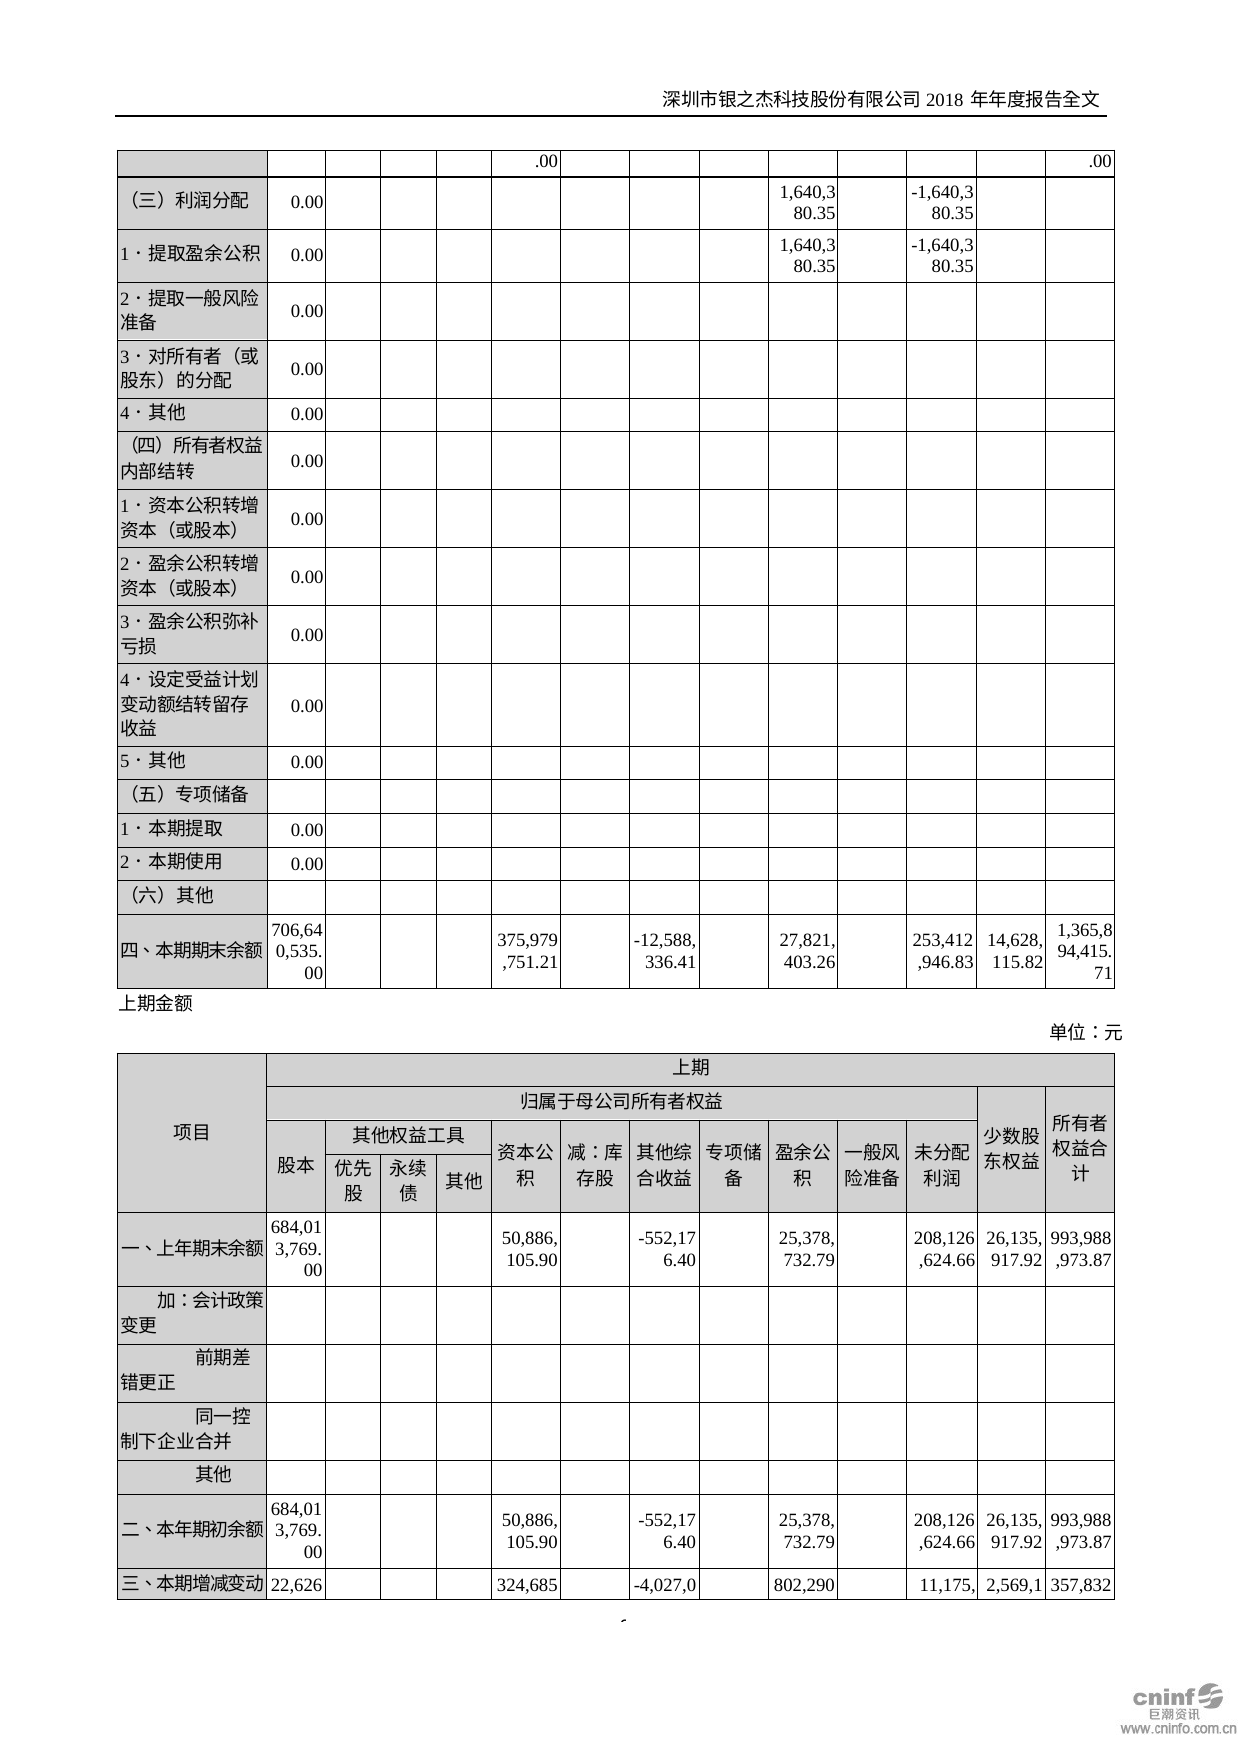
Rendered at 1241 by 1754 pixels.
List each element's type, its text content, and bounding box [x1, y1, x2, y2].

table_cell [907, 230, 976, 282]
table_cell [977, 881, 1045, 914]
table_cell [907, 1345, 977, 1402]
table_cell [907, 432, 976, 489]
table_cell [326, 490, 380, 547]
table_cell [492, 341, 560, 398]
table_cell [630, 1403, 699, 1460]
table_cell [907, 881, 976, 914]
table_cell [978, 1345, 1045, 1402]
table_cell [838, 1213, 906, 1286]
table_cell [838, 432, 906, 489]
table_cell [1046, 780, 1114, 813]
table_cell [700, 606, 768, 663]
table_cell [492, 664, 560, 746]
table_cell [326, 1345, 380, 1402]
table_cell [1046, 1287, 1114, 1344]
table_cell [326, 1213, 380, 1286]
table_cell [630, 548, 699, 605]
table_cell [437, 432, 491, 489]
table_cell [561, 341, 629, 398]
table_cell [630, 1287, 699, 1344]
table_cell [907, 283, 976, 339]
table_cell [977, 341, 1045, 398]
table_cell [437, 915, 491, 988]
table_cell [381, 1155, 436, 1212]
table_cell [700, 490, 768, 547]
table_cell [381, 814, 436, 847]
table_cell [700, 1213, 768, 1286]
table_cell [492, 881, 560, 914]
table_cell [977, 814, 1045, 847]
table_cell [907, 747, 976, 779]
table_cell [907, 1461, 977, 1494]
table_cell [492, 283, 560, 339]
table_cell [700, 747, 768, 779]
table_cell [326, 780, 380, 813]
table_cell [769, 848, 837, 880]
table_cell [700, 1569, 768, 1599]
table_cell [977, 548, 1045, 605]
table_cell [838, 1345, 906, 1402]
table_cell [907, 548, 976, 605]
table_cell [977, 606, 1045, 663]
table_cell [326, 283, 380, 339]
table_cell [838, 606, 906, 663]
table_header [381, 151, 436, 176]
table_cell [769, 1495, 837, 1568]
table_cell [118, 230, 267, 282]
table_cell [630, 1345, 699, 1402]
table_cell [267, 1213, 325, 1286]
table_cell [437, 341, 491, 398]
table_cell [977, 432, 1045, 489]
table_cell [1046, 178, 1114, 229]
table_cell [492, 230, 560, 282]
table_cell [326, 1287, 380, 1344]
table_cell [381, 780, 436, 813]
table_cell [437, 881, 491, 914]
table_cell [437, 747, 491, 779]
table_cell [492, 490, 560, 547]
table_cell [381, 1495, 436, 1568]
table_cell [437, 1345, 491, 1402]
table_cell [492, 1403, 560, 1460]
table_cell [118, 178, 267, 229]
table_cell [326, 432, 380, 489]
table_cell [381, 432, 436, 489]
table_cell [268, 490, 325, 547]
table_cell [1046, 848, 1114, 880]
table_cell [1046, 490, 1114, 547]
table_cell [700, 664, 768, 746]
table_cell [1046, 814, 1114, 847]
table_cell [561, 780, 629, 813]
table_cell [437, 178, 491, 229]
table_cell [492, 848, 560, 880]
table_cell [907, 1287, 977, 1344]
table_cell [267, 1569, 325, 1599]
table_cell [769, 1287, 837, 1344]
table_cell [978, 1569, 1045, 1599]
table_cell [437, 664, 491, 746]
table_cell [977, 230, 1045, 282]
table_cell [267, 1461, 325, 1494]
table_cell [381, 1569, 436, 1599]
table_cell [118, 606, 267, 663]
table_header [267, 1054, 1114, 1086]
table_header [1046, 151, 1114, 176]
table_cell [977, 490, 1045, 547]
text 单位：元 [102, 1019, 1123, 1045]
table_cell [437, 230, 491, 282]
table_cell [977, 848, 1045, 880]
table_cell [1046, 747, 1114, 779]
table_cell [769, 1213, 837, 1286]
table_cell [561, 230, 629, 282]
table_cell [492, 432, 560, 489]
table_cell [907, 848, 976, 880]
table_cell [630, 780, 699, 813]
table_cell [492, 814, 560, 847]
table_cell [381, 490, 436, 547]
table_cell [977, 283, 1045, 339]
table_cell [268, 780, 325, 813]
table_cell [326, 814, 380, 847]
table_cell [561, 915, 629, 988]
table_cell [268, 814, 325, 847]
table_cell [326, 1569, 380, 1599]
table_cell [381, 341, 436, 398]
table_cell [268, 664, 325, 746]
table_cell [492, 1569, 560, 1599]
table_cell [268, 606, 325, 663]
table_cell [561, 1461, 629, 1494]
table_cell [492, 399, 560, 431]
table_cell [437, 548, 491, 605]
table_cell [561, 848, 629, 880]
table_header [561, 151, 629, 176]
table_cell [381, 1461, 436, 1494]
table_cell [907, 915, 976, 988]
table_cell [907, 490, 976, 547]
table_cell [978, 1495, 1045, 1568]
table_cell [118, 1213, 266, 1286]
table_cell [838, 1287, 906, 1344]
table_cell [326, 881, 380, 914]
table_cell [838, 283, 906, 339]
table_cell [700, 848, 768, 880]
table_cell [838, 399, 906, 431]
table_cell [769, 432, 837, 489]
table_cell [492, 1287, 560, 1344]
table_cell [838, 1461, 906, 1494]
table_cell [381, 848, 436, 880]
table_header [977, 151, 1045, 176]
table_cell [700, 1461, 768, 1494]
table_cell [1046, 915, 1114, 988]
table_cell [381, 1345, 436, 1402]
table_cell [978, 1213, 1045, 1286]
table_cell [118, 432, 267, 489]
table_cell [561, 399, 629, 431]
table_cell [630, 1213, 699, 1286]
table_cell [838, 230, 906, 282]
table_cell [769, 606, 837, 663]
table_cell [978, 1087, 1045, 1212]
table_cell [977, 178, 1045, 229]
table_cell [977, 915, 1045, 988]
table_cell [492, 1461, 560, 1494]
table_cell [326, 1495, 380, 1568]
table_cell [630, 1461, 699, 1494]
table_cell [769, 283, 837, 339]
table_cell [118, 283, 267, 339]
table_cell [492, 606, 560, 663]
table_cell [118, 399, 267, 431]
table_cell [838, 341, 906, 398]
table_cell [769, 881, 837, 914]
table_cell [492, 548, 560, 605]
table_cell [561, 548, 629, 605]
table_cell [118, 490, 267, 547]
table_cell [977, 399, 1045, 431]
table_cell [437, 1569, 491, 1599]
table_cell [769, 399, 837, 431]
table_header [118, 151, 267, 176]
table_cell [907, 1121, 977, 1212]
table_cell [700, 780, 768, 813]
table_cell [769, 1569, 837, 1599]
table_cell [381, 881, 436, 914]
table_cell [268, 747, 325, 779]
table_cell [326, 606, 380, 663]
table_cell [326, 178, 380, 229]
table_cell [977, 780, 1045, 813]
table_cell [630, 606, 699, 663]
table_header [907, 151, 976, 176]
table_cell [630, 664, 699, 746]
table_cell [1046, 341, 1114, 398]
picture [1115, 1680, 1240, 1737]
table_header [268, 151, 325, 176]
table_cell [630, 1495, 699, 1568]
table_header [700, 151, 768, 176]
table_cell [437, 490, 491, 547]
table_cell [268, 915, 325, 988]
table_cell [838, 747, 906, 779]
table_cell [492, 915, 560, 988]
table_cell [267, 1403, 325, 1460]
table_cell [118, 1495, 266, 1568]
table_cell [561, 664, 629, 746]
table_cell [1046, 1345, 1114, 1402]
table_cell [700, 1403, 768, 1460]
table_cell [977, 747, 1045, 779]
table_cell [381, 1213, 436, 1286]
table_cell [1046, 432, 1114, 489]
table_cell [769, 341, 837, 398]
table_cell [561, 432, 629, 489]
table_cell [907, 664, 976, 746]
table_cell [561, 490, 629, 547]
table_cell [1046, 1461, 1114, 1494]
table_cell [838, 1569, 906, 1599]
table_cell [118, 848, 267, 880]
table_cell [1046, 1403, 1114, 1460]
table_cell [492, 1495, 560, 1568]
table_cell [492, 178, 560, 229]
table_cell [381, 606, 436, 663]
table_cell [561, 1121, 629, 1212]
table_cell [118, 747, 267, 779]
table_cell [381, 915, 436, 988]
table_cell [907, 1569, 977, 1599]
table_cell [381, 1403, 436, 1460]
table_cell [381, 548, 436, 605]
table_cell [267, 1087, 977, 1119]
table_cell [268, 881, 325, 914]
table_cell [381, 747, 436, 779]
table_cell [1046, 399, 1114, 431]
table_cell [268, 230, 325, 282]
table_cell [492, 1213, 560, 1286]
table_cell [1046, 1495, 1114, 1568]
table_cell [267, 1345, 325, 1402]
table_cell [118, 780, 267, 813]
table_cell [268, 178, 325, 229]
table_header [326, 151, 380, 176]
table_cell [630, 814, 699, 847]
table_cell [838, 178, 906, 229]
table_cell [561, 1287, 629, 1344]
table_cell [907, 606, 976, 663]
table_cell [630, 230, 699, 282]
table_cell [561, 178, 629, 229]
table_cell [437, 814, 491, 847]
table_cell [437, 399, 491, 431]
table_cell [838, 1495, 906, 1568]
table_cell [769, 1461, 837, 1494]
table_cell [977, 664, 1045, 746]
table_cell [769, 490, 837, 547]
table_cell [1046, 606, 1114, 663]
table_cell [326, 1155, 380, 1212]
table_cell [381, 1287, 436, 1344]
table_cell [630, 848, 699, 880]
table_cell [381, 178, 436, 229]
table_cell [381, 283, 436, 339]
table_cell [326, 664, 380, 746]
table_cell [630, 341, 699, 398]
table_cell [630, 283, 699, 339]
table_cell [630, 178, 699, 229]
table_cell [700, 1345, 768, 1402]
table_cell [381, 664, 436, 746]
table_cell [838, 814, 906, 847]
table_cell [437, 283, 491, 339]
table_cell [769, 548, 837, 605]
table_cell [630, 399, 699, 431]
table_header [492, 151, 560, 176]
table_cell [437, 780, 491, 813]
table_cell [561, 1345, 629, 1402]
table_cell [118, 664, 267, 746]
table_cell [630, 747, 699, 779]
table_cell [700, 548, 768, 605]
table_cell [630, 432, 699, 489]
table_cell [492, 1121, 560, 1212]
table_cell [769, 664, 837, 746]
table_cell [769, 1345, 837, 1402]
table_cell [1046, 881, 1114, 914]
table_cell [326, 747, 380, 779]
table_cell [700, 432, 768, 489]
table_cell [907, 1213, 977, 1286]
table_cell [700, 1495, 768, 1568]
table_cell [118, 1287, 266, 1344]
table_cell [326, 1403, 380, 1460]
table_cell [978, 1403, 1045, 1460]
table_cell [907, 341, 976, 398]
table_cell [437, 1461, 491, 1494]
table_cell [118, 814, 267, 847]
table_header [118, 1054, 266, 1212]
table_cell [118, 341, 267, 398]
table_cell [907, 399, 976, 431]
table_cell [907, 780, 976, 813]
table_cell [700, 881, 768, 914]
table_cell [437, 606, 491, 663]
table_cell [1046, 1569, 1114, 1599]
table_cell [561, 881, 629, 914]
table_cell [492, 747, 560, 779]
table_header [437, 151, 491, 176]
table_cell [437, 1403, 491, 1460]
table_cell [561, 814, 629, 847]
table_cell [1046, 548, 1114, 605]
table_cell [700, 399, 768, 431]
text 上期金额 [118, 990, 1130, 1016]
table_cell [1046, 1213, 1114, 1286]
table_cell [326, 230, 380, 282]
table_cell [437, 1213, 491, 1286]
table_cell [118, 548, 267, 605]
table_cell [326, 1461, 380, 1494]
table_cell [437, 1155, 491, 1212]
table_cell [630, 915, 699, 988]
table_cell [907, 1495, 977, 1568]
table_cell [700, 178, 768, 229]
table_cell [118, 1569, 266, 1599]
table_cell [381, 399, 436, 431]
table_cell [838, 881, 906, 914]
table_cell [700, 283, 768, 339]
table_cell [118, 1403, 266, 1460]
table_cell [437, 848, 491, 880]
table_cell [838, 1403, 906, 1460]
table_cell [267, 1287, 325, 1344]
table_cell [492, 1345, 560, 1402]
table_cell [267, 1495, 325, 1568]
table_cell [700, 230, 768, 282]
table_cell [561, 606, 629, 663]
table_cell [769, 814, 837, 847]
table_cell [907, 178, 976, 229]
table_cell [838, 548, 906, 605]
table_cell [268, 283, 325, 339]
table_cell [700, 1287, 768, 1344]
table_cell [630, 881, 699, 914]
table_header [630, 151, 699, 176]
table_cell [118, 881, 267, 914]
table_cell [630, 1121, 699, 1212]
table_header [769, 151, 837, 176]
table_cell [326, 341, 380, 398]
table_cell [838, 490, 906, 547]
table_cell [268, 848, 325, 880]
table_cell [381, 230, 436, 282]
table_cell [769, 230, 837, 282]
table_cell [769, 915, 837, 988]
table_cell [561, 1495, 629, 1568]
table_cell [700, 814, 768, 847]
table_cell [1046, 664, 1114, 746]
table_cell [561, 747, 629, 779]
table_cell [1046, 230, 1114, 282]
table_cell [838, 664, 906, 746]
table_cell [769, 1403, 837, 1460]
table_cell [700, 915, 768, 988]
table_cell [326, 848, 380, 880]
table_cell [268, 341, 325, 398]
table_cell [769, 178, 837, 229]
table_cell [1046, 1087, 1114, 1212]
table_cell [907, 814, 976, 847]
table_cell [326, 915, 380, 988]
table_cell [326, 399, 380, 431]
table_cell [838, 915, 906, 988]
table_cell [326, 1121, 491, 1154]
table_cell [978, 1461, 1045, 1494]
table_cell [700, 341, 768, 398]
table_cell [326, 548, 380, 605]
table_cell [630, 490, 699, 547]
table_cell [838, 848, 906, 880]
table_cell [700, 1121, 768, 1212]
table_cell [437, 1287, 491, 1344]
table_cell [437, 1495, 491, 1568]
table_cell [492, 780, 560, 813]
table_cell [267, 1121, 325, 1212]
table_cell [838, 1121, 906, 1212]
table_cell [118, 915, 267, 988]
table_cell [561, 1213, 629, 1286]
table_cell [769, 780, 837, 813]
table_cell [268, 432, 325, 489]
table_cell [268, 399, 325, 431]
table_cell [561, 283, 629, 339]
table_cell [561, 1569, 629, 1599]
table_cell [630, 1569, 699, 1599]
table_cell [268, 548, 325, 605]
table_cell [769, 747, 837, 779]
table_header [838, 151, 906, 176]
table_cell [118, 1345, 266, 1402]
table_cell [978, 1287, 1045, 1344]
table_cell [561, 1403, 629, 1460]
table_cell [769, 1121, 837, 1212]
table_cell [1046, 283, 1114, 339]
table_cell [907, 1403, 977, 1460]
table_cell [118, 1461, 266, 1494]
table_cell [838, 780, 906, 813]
